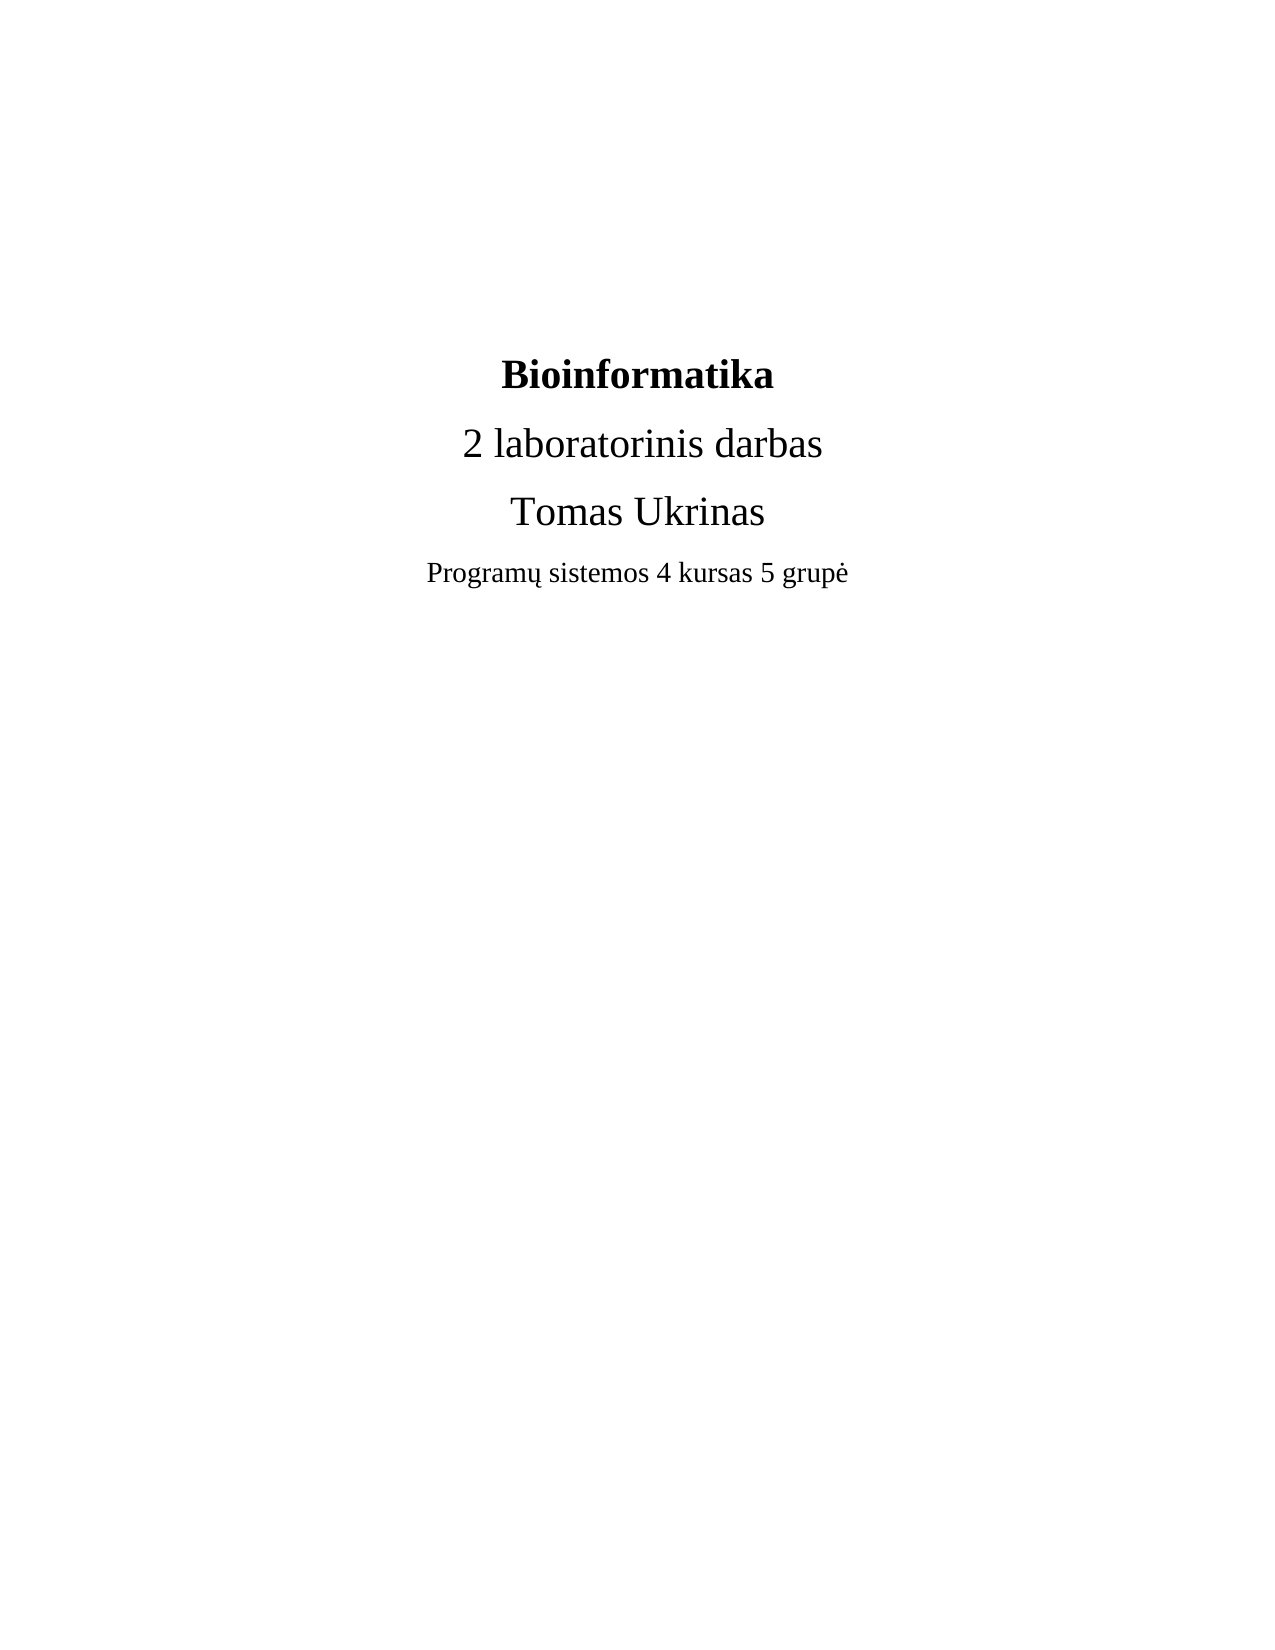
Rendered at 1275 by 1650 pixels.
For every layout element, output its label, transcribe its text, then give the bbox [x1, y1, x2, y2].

text 2 laboratorinis darbas [150, 418, 1125, 466]
text Tomas Ukrinas [150, 487, 1125, 534]
text Programų sistemos 4 kursas 5 grupė [150, 555, 1125, 588]
text Bioinformatika [150, 350, 1125, 398]
